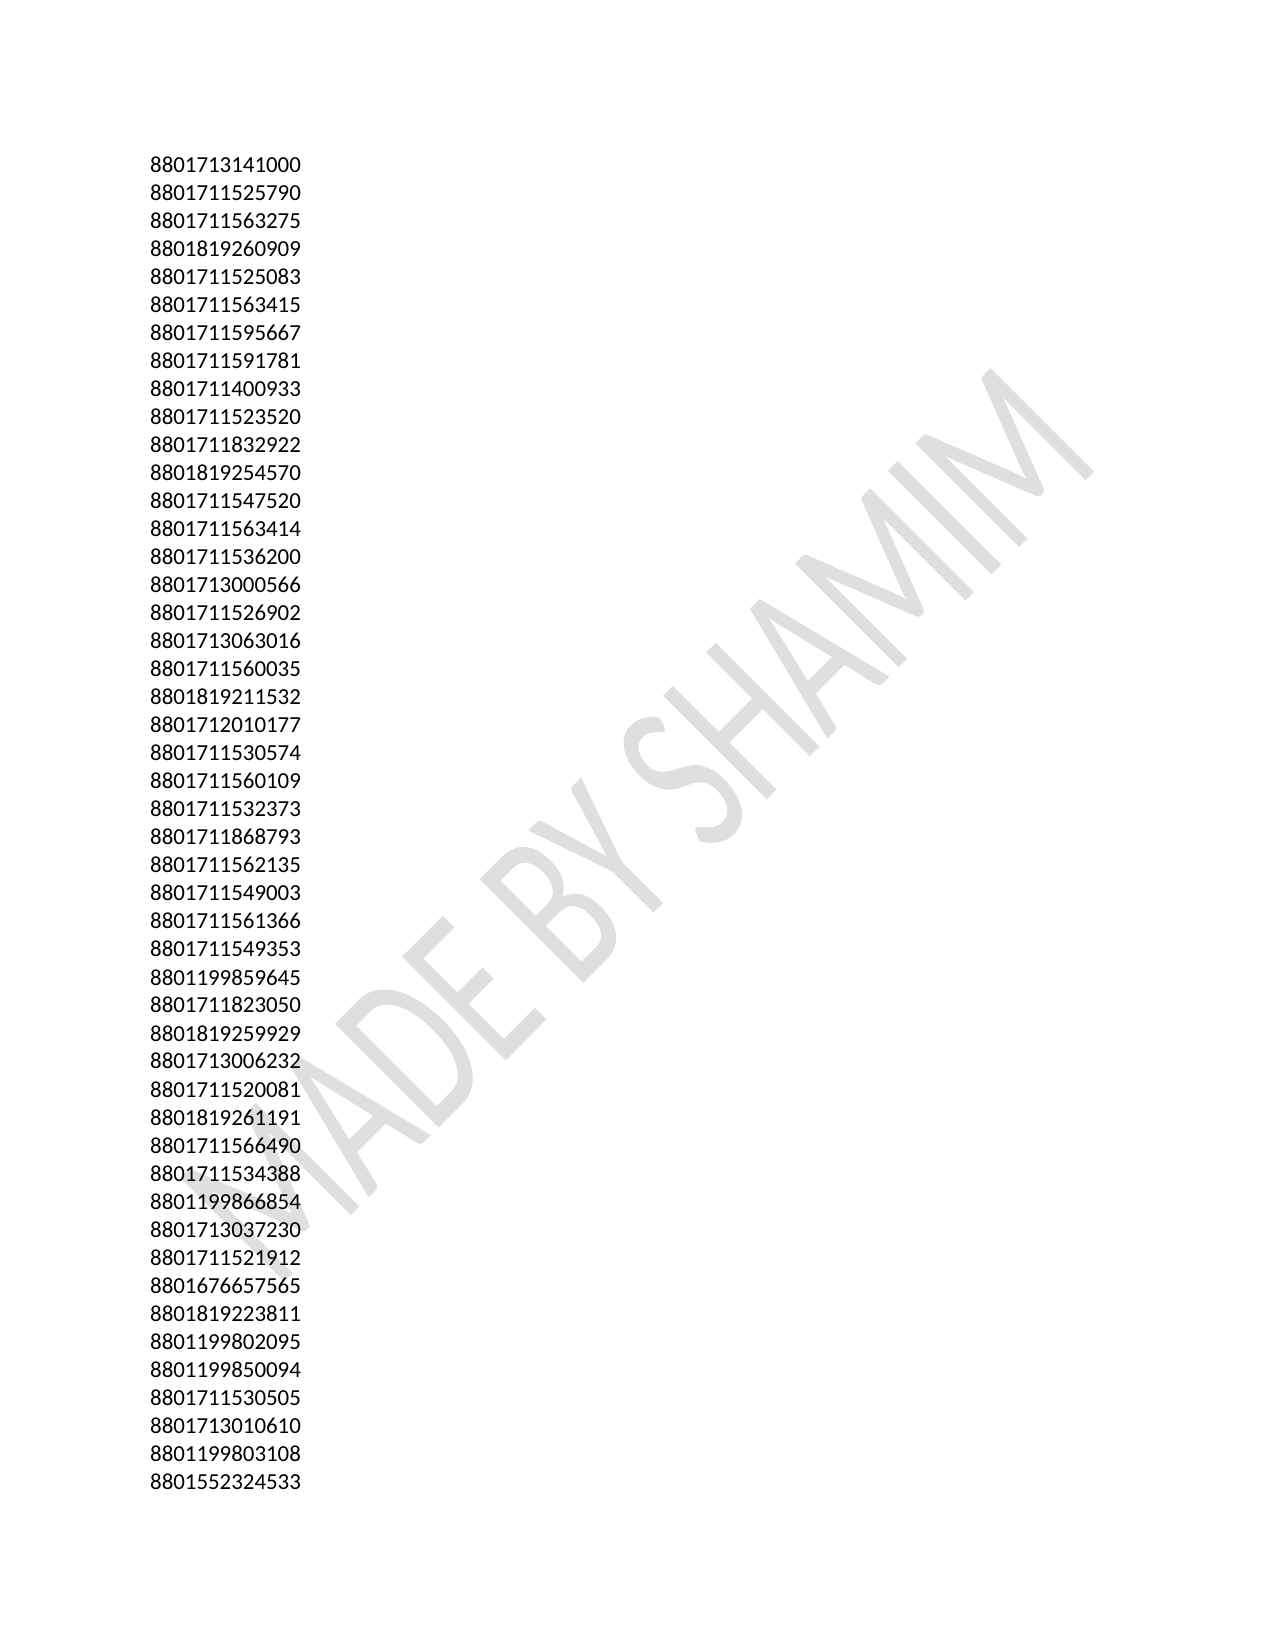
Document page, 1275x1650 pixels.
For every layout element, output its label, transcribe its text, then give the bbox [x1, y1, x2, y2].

text 8801676657565 [150, 1271, 1125, 1299]
text 8801711521912 [150, 1243, 1125, 1271]
text 8801711520081 [150, 1075, 1125, 1103]
text 8801711560109 [150, 766, 1125, 794]
text 8801713141000 [150, 150, 1125, 178]
text 8801711563275 [150, 206, 1125, 234]
text 8801199802095 [150, 1327, 1125, 1355]
text 8801713037230 [150, 1215, 1125, 1243]
text 8801711563415 [150, 290, 1125, 318]
text 8801711562135 [150, 851, 1125, 878]
text 8801711563414 [150, 514, 1125, 542]
text 8801711532373 [150, 794, 1125, 822]
text 8801711561366 [150, 907, 1125, 934]
text 8801711530505 [150, 1383, 1125, 1411]
text 8801819260909 [150, 234, 1125, 262]
text 8801712010177 [150, 710, 1125, 738]
text 8801199850094 [150, 1355, 1125, 1383]
text 8801819259929 [150, 1019, 1125, 1047]
text 8801711560035 [150, 654, 1125, 682]
text 8801199859645 [150, 963, 1125, 991]
text 8801713000566 [150, 570, 1125, 598]
text 8801711823050 [150, 991, 1125, 1019]
text 8801713063016 [150, 626, 1125, 654]
text 8801819254570 [150, 458, 1125, 486]
text 8801711547520 [150, 486, 1125, 514]
text 8801199803108 [150, 1439, 1125, 1467]
text 8801819261191 [150, 1103, 1125, 1131]
text 8801711525083 [150, 262, 1125, 290]
text 8801199866854 [150, 1187, 1125, 1215]
text 8801711526902 [150, 598, 1125, 626]
text 8801711595667 [150, 318, 1125, 346]
text 8801711549353 [150, 934, 1125, 963]
text 8801711549003 [150, 878, 1125, 907]
text 8801713006232 [150, 1047, 1125, 1075]
text 8801552324533 [150, 1467, 1125, 1495]
text 8801711523520 [150, 402, 1125, 430]
text 8801711525790 [150, 178, 1125, 206]
text 8801819211532 [150, 682, 1125, 710]
text 8801711530574 [150, 738, 1125, 766]
text 8801711591781 [150, 346, 1125, 374]
text 8801711566490 [150, 1131, 1125, 1159]
text 8801711868793 [150, 822, 1125, 851]
text 8801711536200 [150, 542, 1125, 570]
text 8801711534388 [150, 1159, 1125, 1187]
text 8801713010610 [150, 1411, 1125, 1439]
text 8801711400933 [150, 374, 1125, 402]
text 8801819223811 [150, 1299, 1125, 1327]
text 8801711832922 [150, 430, 1125, 458]
